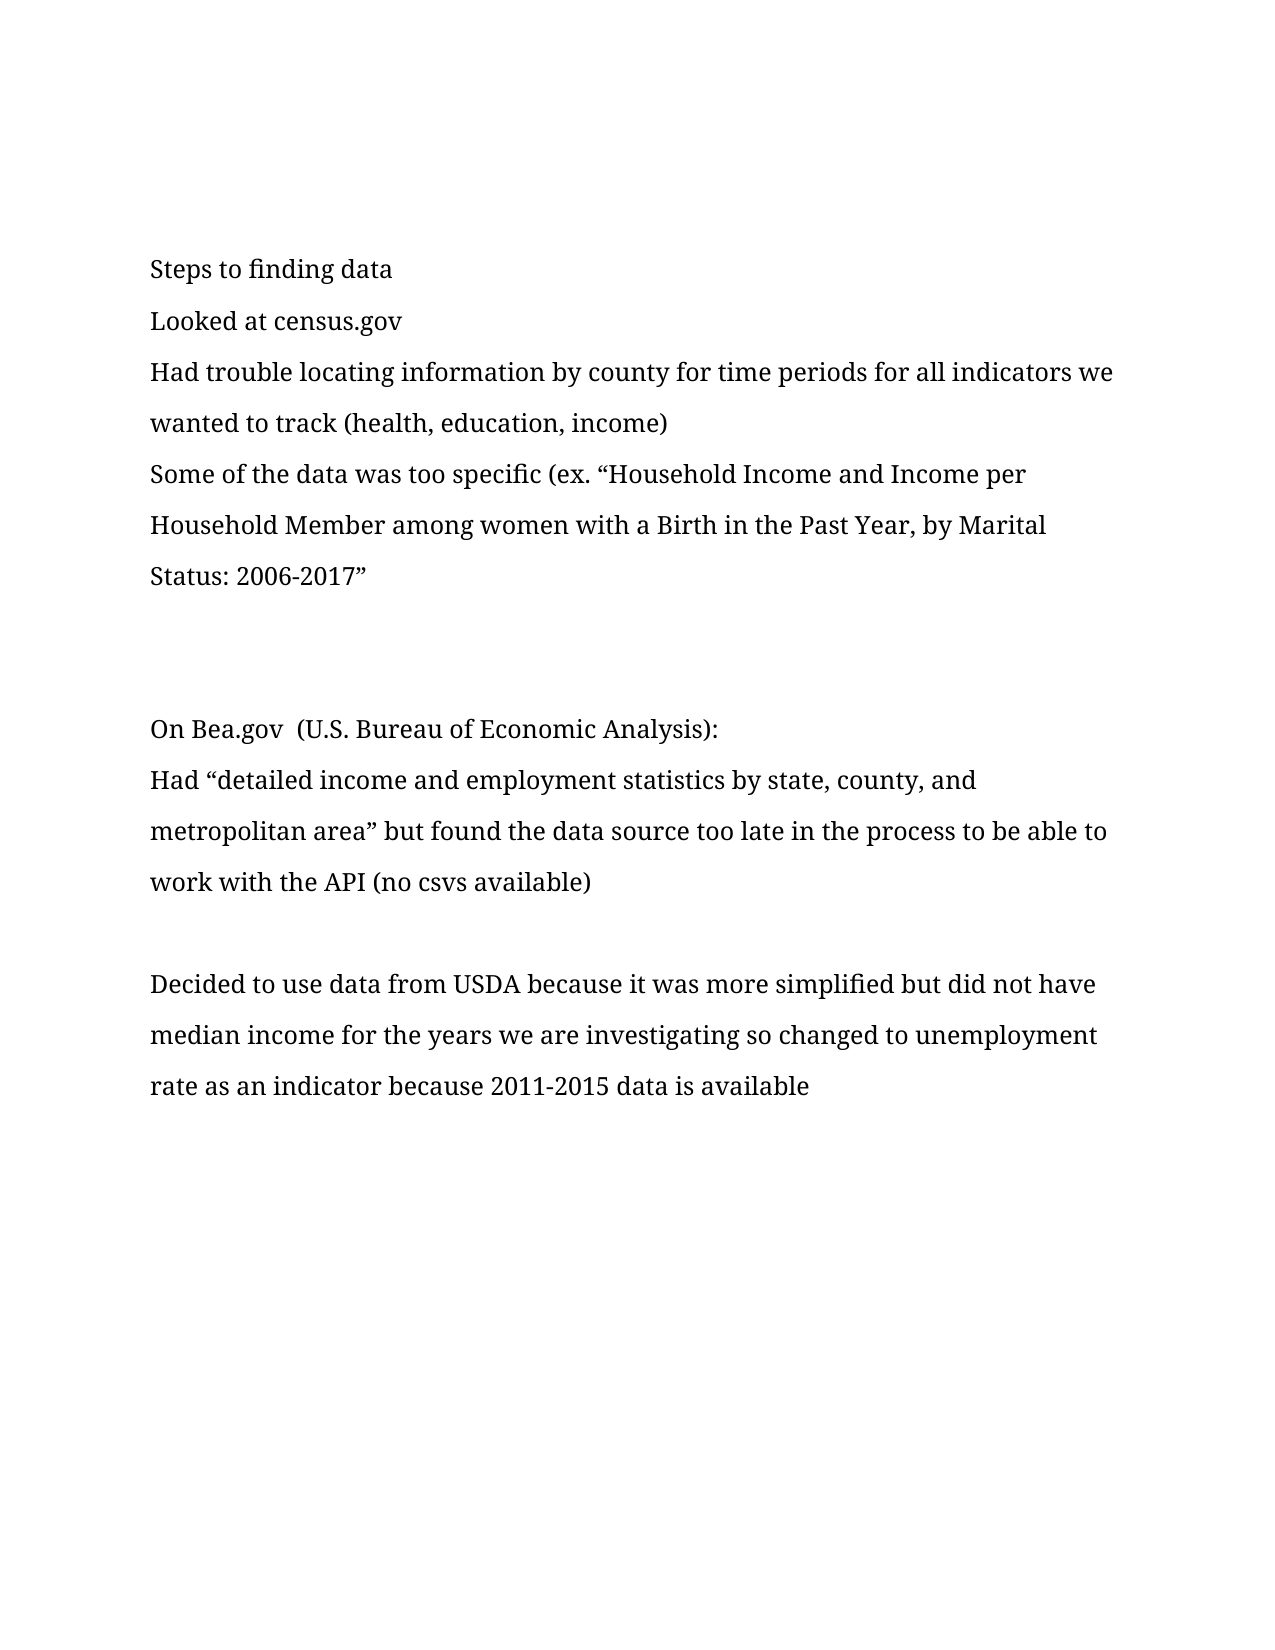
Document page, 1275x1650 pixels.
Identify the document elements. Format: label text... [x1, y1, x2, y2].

text Steps to finding data [150, 252, 1125, 286]
text On Bea.gov (U.S. Bureau of Economic Analysis): [150, 711, 1125, 746]
text Had trouble locating information by county for time periods for all indicators we wanted to track (health, education, income) [150, 354, 1125, 439]
text Some of the data was too specific (ex. “Household Income and Income per Household Member among women with a Birth in the Past Year, by Marital Status: 2006-2017” [150, 456, 1125, 592]
text Decided to use data from USDA because it was more simplified but did not have median income for the years we are investigating so changed to unemployment rate as an indicator because 2011-2015 data is available [150, 967, 1125, 1103]
text Had “detailed income and employment statistics by state, county, and metropolitan area” but found the data source too late in the process to be able to work with the API (no csvs available) [150, 762, 1125, 899]
text Looked at census.gov [150, 303, 1125, 337]
